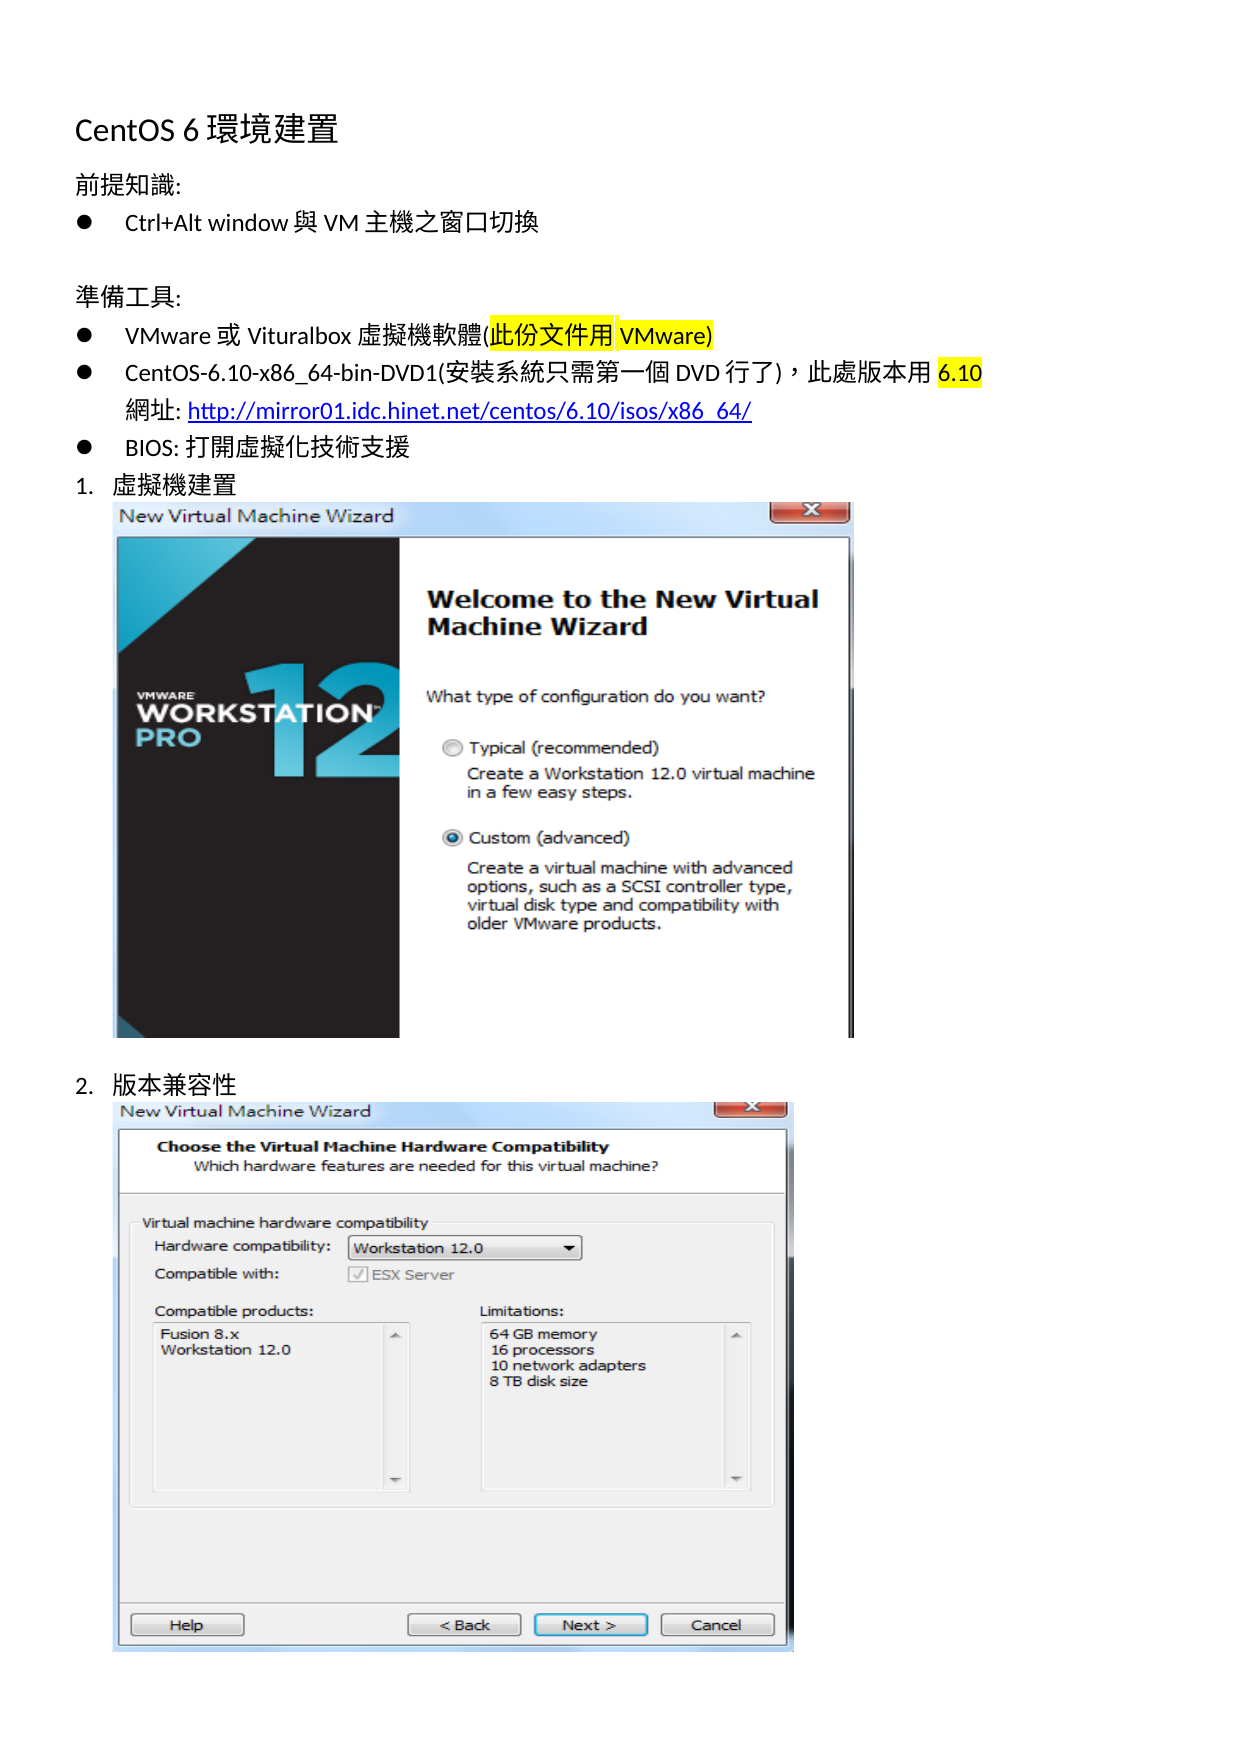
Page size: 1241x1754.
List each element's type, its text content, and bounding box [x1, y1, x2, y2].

text 網址: http://mirror01.idc.hinet.net/centos/6.10/isos/x86_64/ [125, 389, 1165, 427]
text 前提知識: [75, 164, 1165, 202]
list BIOS: 打開虛擬化技術支援 [75, 427, 1165, 464]
list CentOS-6.10-x86_64-bin-DVD1(安裝系統只需第一個DVD行了)，此處版本用6.10 [75, 352, 1165, 389]
picture [112, 502, 854, 1038]
text 準備工具: [75, 277, 1165, 314]
picture [112, 1102, 794, 1652]
text CentOS 6環境建置 [75, 89, 1165, 164]
list 虛擬機建置 [75, 464, 1165, 502]
list 版本兼容性 [75, 1064, 1165, 1102]
list VMware 或 Vituralbox 虛擬機軟體(此份文件用VMware) [75, 314, 1165, 352]
list Ctrl+Alt window與VM主機之窗口切換 [75, 202, 1165, 239]
